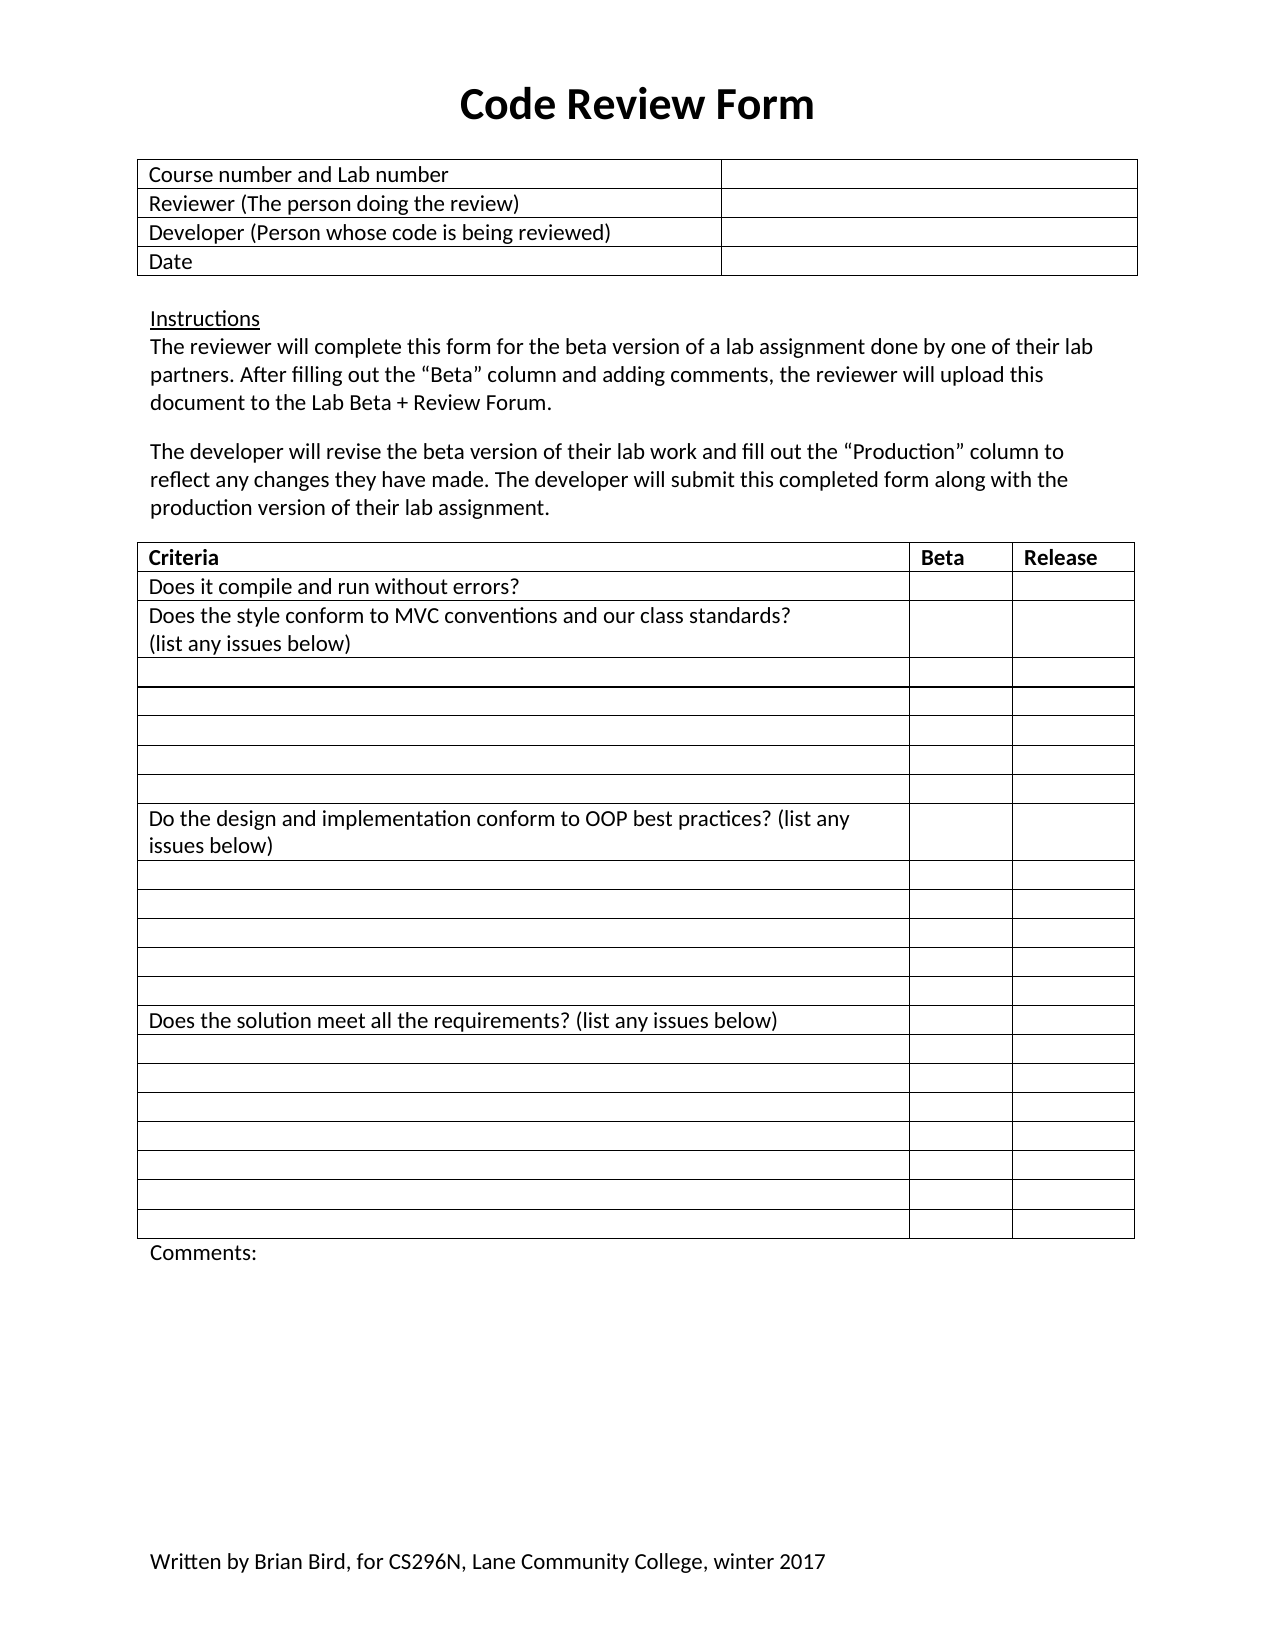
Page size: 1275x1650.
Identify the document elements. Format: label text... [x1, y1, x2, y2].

table_cell [138, 746, 909, 773]
text Comments: [150, 1239, 1125, 1267]
table_cell [1013, 572, 1134, 600]
table_header Criteria [138, 543, 909, 571]
table_cell [1013, 688, 1134, 715]
table_cell [910, 1151, 1012, 1179]
table_cell [910, 1006, 1012, 1034]
table_cell [910, 572, 1012, 600]
table_cell [1013, 775, 1134, 803]
table_cell [1013, 1035, 1134, 1063]
table_cell [138, 688, 909, 715]
table_cell [138, 1151, 909, 1179]
table_cell [138, 1122, 909, 1150]
table_cell [910, 861, 1012, 889]
table_cell Does it compile and run without errors? [138, 572, 909, 600]
table_cell [910, 1035, 1012, 1063]
table_cell [722, 247, 1137, 275]
table_cell [1013, 1122, 1134, 1150]
table_cell [138, 977, 909, 1005]
table_cell [722, 189, 1137, 217]
table_cell [1013, 716, 1134, 744]
table_header [722, 160, 1137, 188]
table_header Release [1013, 543, 1134, 571]
table_cell [1013, 890, 1134, 918]
table_cell [138, 861, 909, 889]
table_cell [138, 1035, 909, 1063]
table_cell [1013, 1064, 1134, 1092]
table_cell [1013, 977, 1134, 1005]
table_cell [1013, 1180, 1134, 1208]
table_cell [1013, 919, 1134, 947]
table_cell [1013, 658, 1134, 686]
text The developer will revise the beta version of their lab work and fill out the “Production” column to reflect any changes they have made. The developer will submit this completed form along with the production version of their lab assignment. [150, 437, 1125, 521]
table_cell [910, 716, 1012, 744]
table_cell [138, 1064, 909, 1092]
table_cell [910, 775, 1012, 803]
table_cell [910, 977, 1012, 1005]
table_cell [138, 890, 909, 918]
table_cell [1013, 804, 1134, 860]
table_cell [1013, 1093, 1134, 1121]
table_cell [910, 1210, 1012, 1237]
table_cell [910, 601, 1012, 657]
table_cell [138, 658, 909, 686]
text Instructions [150, 276, 1125, 332]
table_cell Reviewer (The person doing the review) [138, 189, 721, 217]
table_cell Do the design and implementation conform to OOP best practices? (list any issues below) [138, 804, 909, 860]
table_cell [722, 218, 1137, 246]
table_cell [138, 948, 909, 976]
table_cell Does the solution meet all the requirements? (list any issues below) [138, 1006, 909, 1034]
table_cell [910, 688, 1012, 715]
table_header Course number and Lab number [138, 160, 721, 188]
table_cell [138, 775, 909, 803]
table_cell [910, 658, 1012, 686]
table_cell [910, 948, 1012, 976]
table_cell [1013, 948, 1134, 976]
table_cell [910, 804, 1012, 860]
table_cell [138, 1180, 909, 1208]
table_cell [138, 919, 909, 947]
table_cell [1013, 1151, 1134, 1179]
table_cell [1013, 1006, 1134, 1034]
table_cell [138, 1093, 909, 1121]
table_cell [910, 890, 1012, 918]
table_cell [1013, 601, 1134, 657]
table_cell Does the style conform to MVC conventions and our class standards? (list any issues below) [138, 601, 909, 657]
table_cell [910, 746, 1012, 773]
table_cell [138, 716, 909, 744]
table_cell [910, 1093, 1012, 1121]
table_cell [910, 1122, 1012, 1150]
table_cell [138, 1210, 909, 1237]
table_cell [1013, 1210, 1134, 1237]
table_cell [910, 1064, 1012, 1092]
table_cell [1013, 746, 1134, 773]
table_cell Developer (Person whose code is being reviewed) [138, 218, 721, 246]
table_cell [910, 919, 1012, 947]
text The reviewer will complete this form for the beta version of a lab assignment done by one of their lab partners. After filling out the “Beta” column and adding comments, the reviewer will upload this document to the Lab Beta + Review Forum. [150, 332, 1125, 416]
table_cell [1013, 861, 1134, 889]
table_cell Date [138, 247, 721, 275]
table_cell [910, 1180, 1012, 1208]
table_header Beta [910, 543, 1012, 571]
